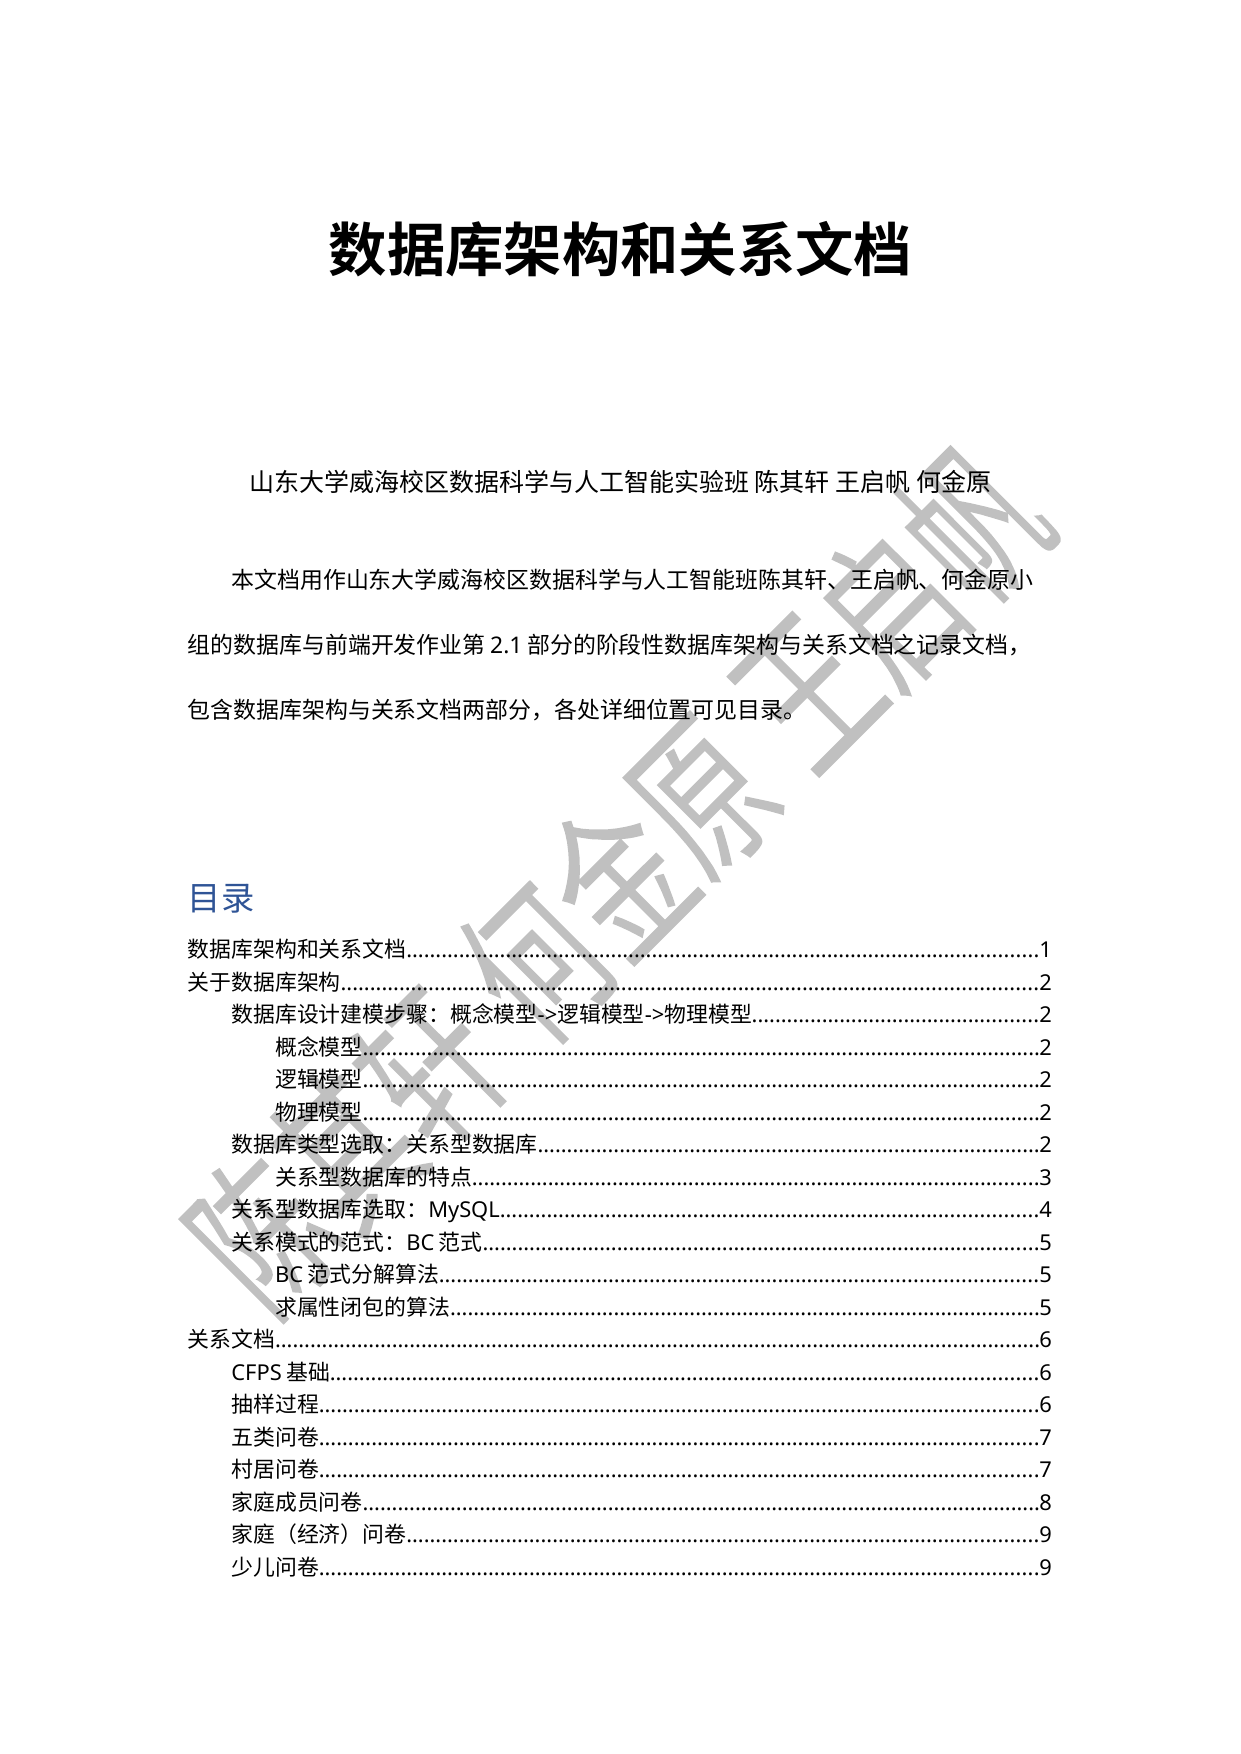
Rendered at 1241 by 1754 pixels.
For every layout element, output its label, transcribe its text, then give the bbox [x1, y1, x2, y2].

text 山东大学威海校区数据科学与人工智能实验班 陈其轩 王启帆 何金原 [187, 448, 1053, 513]
text 本文档用作山东大学威海校区数据科学与人工智能班陈其轩、王启帆、何金原小组的数据库与前端开发作业第2.1部分的阶段性数据库架构与关系文档之记录文档，包含数据库架构与关系文档两部分，各处详细位置可见目录。 [187, 546, 1053, 741]
subtitle 数据库架构和关系文档 [187, 197, 1053, 295]
